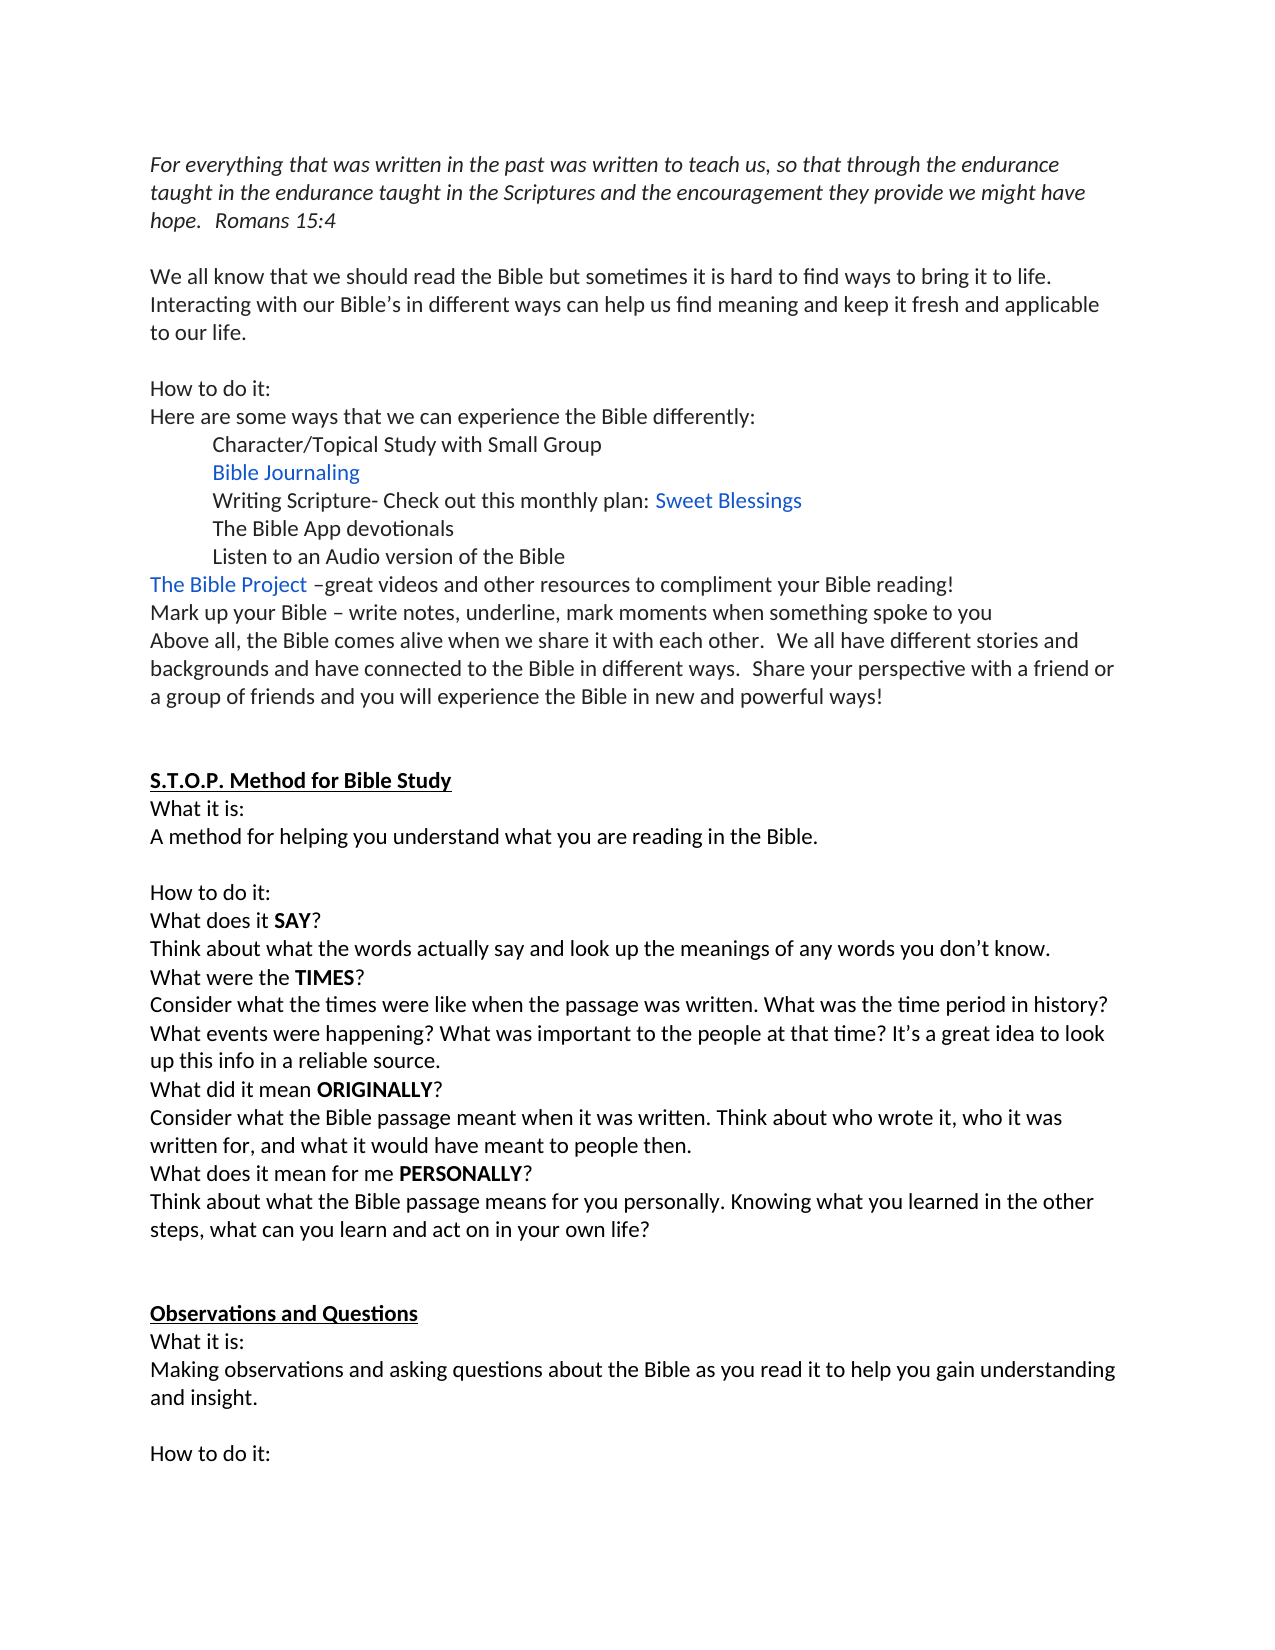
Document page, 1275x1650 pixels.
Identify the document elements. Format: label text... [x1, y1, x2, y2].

text What does it SAY? [150, 907, 1125, 934]
text Listen to an Audio version of the Bible [150, 542, 1125, 570]
text Here are some ways that we can experience the Bible differently: [150, 402, 1125, 430]
text We all know that we should read the Bible but sometimes it is hard to find ways to bring it to life. Interacting with our Bible’s in different ways can help us find meaning and keep it fresh and applicable to our life. [150, 262, 1125, 346]
text What does it mean for me PERSONALLY? [150, 1159, 1125, 1187]
text Consider what the Bible passage meant when it was written. Think about who wrote it, who it was written for, and what it would have meant to people then. [150, 1103, 1125, 1159]
text Bible Journaling [150, 458, 1125, 486]
text How to do it: [150, 1439, 1125, 1467]
text How to do it: [150, 878, 1125, 907]
text Writing Scripture- Check out this monthly plan: Sweet Blessings [150, 486, 1125, 514]
text Mark up your Bible – write notes, underline, mark moments when something spoke to you [150, 598, 1125, 626]
text For everything that was written in the past was written to teach us, so that through the endurance taught in the endurance taught in the Scriptures and the encouragement they provide we might have hope. Romans 15:4 [150, 150, 1125, 234]
text What it is: [150, 794, 1125, 822]
text How to do it: [150, 374, 1125, 402]
text What did it mean ORIGINALLY? [150, 1075, 1125, 1103]
text Observations and Questions [150, 1299, 1125, 1327]
text What were the TIMES? [150, 963, 1125, 991]
text A method for helping you understand what you are reading in the Bible. [150, 822, 1125, 851]
text Think about what the Bible passage means for you personally. Knowing what you learned in the other steps, what can you learn and act on in your own life? [150, 1187, 1125, 1243]
text Above all, the Bible comes alive when we share it with each other. We all have different stories and backgrounds and have connected to the Bible in different ways. Share your perspective with a friend or a group of friends and you will experience the Bible in new and powerful ways! [150, 626, 1125, 710]
text Think about what the words actually say and look up the meanings of any words you don’t know. [150, 934, 1125, 963]
text The Bible Project –great videos and other resources to compliment your Bible reading! [150, 570, 1125, 598]
text S.T.O.P. Method for Bible Study [150, 766, 1125, 794]
text Character/Topical Study with Small Group [150, 430, 1125, 458]
text The Bible App devotionals [150, 514, 1125, 542]
text Consider what the times were like when the passage was written. What was the time period in history? What events were happening? What was important to the people at that time? It’s a great idea to look up this info in a reliable source. [150, 991, 1125, 1075]
text What it is: [150, 1327, 1125, 1355]
text Making observations and asking questions about the Bible as you read it to help you gain understanding and insight. [150, 1355, 1125, 1411]
